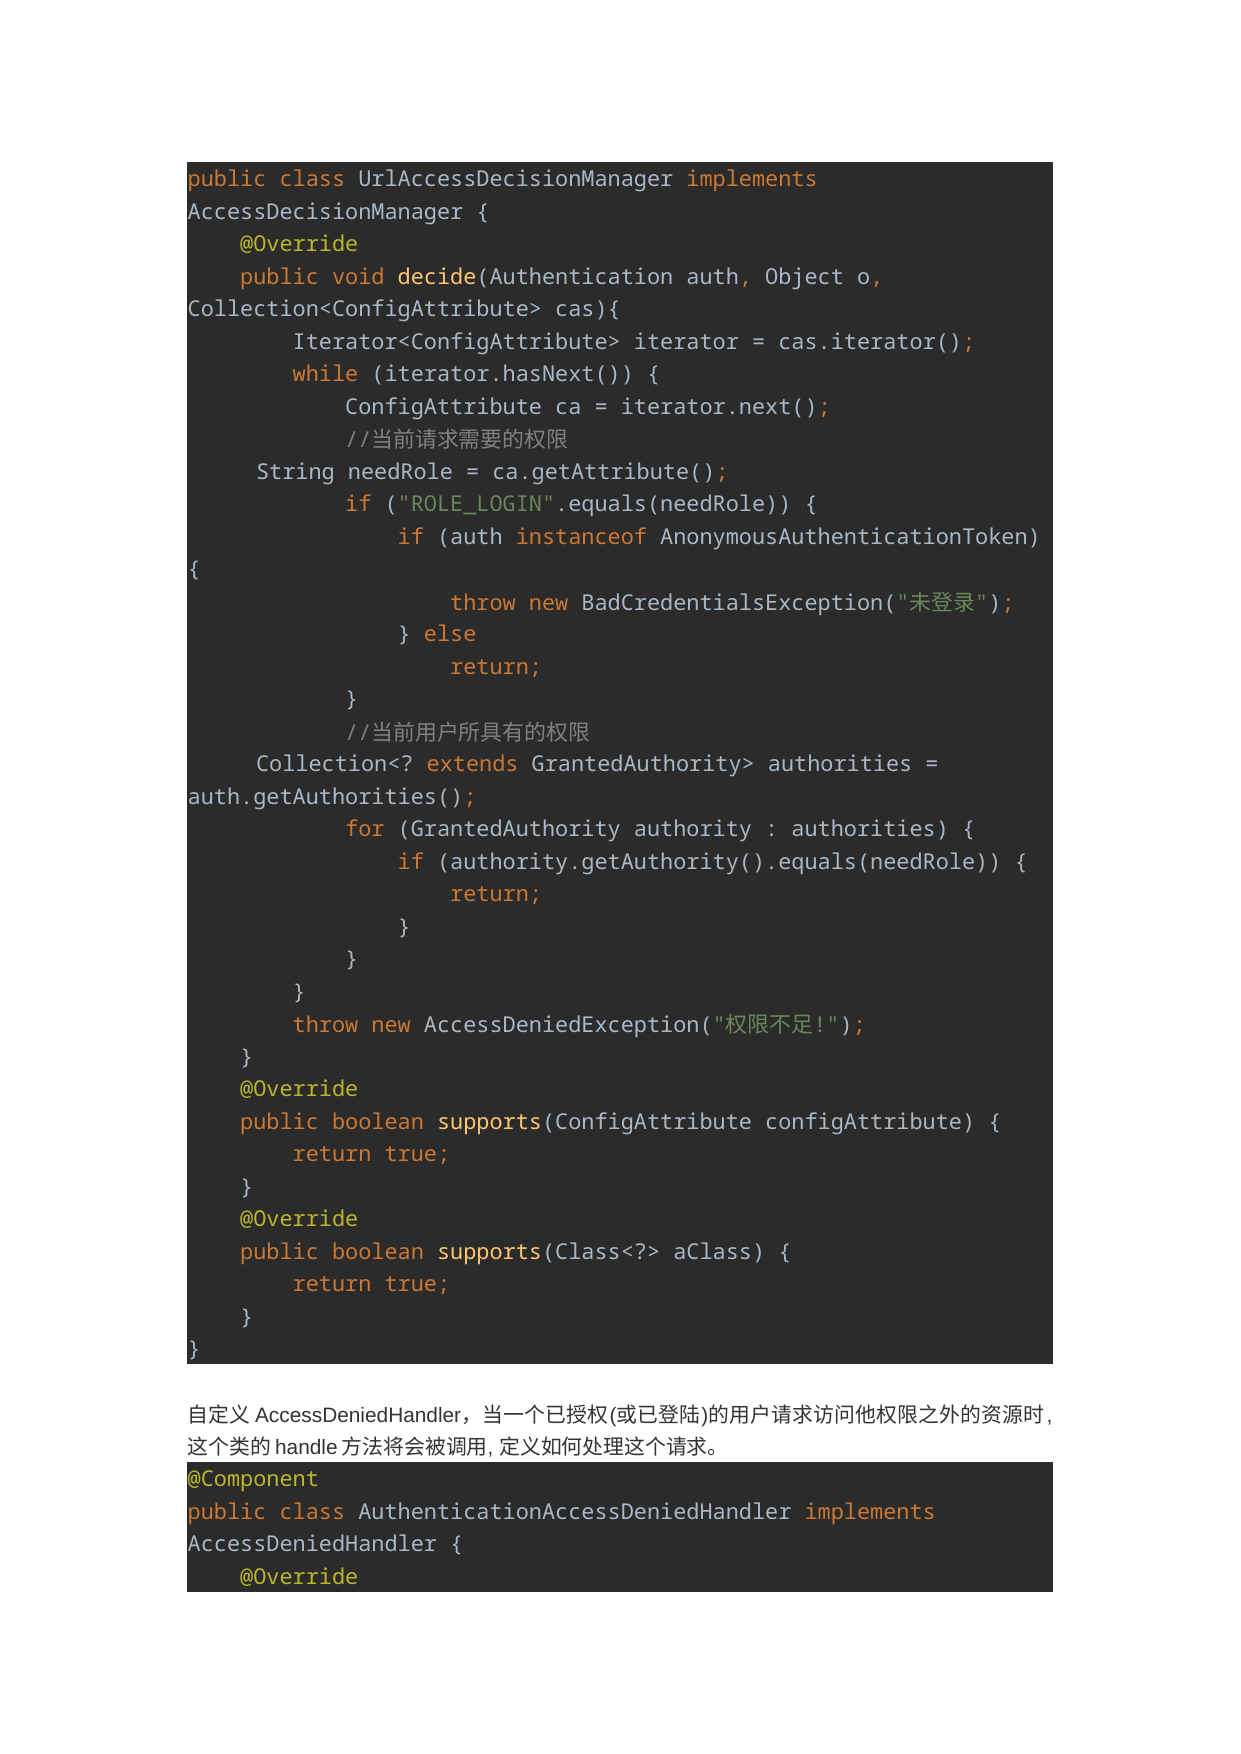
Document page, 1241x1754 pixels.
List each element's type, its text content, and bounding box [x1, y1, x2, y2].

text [187, 162, 1053, 1364]
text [187, 1462, 1053, 1592]
text 自定义AccessDeniedHandler，当一个已授权(或已登陆)的用户请求访问他权限之外的资源时, 这个类的handle方法将会被调用, 定义如何处理这个请求。 [187, 1397, 1053, 1462]
